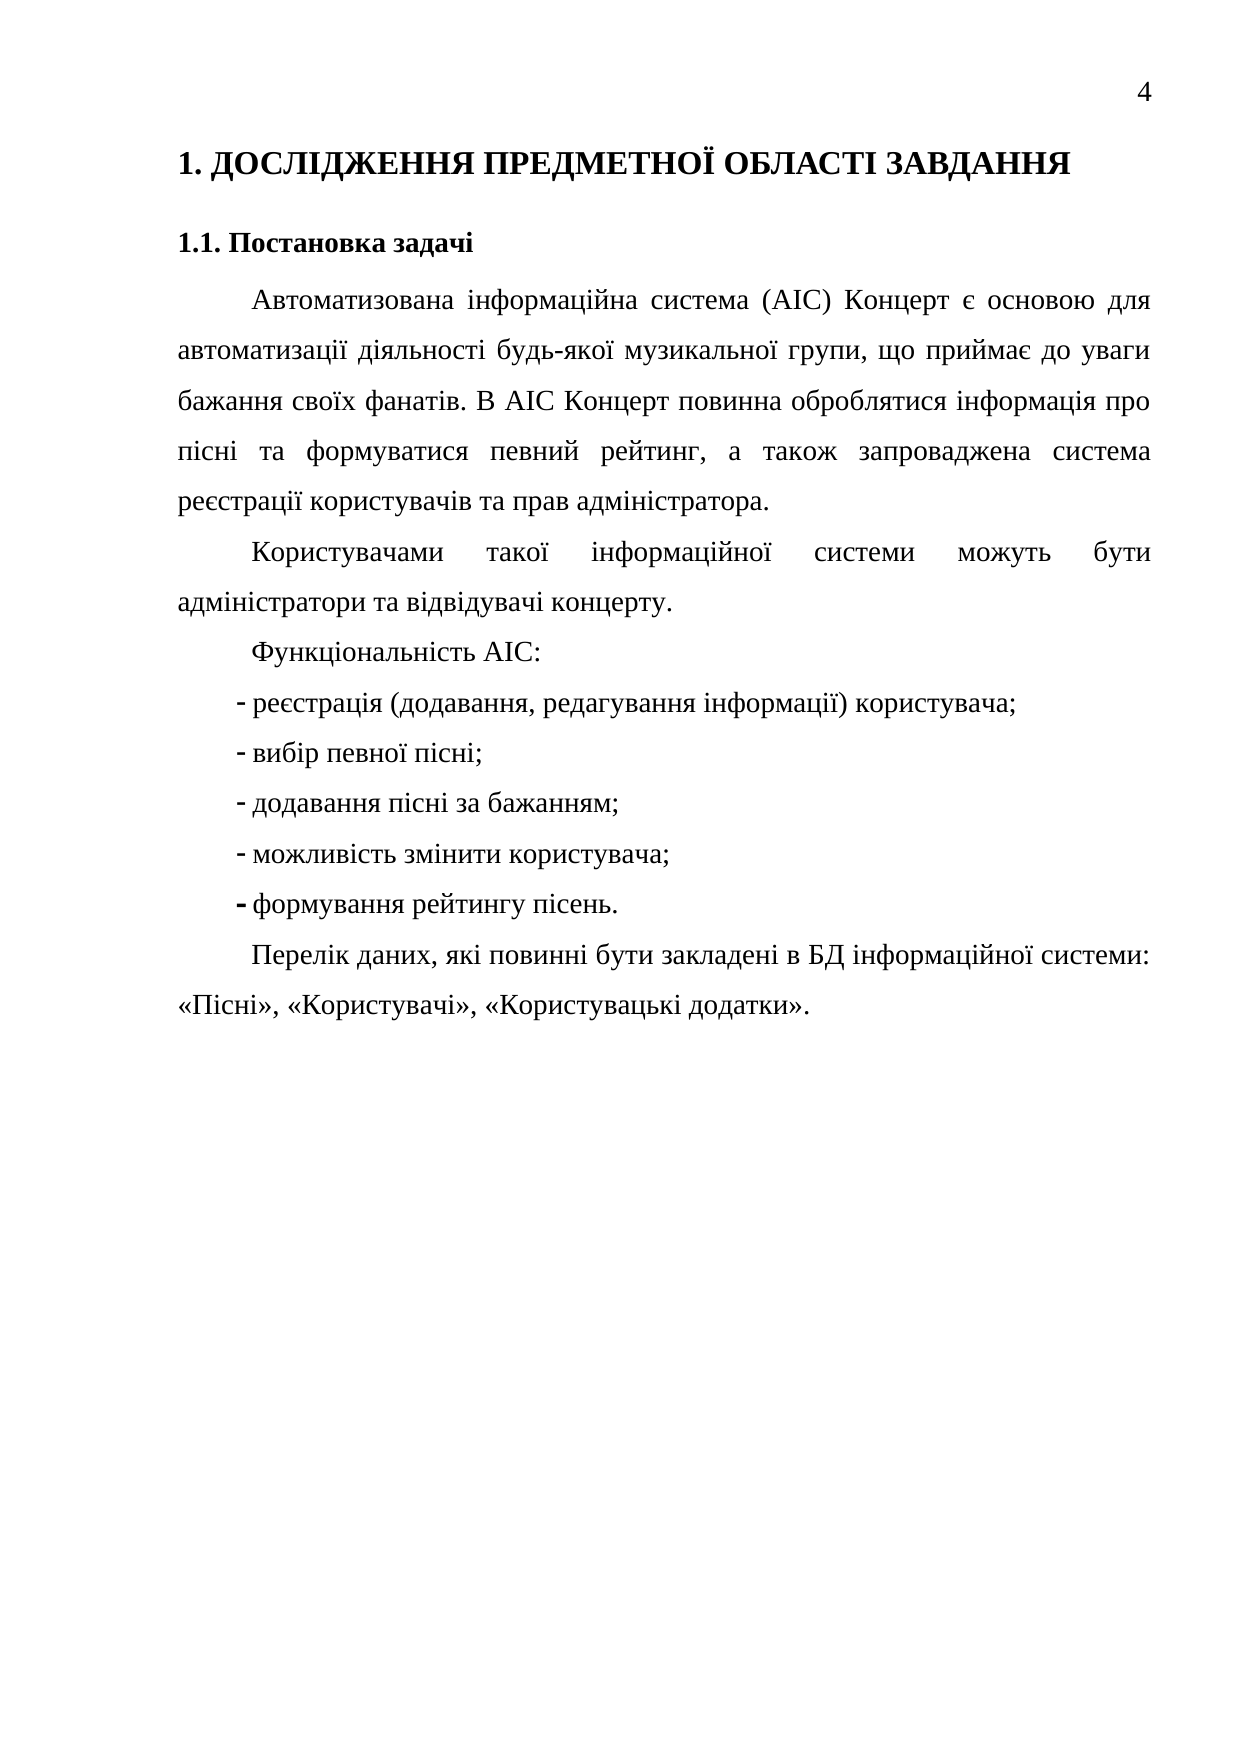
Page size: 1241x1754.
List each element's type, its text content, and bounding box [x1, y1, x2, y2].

list Перелік даних, які повинні бути закладені в БД інформаційної системи: «Пісні», «Користувачі», «Користувацькі додатки». [177, 937, 1152, 1021]
text Функціональність АІС: [177, 634, 1152, 668]
list формування рейтингу пісень. [236, 886, 1152, 920]
list можливість змінити користувача; [236, 836, 1152, 869]
list додавання пісні за бажанням; [236, 786, 1152, 819]
text Автоматизована інформаційна система (АІС) Концерт є основою для автоматизації діяльності будь-якої музикальної групи, що приймає до уваги бажання своїх фанатів. В АІС Концерт повинна оброблятися інформація про пісні та формуватися певний рейтинг, а також запроваджена система реєстрації користувачів та прав адміністратора. [177, 282, 1152, 517]
list вибір певної пісні; [236, 735, 1152, 769]
list реєстрація (додавання, редагування інформації) користувача; [236, 685, 1152, 718]
subtitle 1. ДОСЛІДЖЕННЯ ПРЕДМЕТНОЇ ОБЛАСТІ ЗАВДАННЯ [177, 143, 1152, 181]
text Користувачами такої інформаційної системи можуть бути адміністратори та відвідувачі концерту. [177, 534, 1152, 618]
subtitle 1.1. Постановка задачі [177, 226, 1152, 259]
